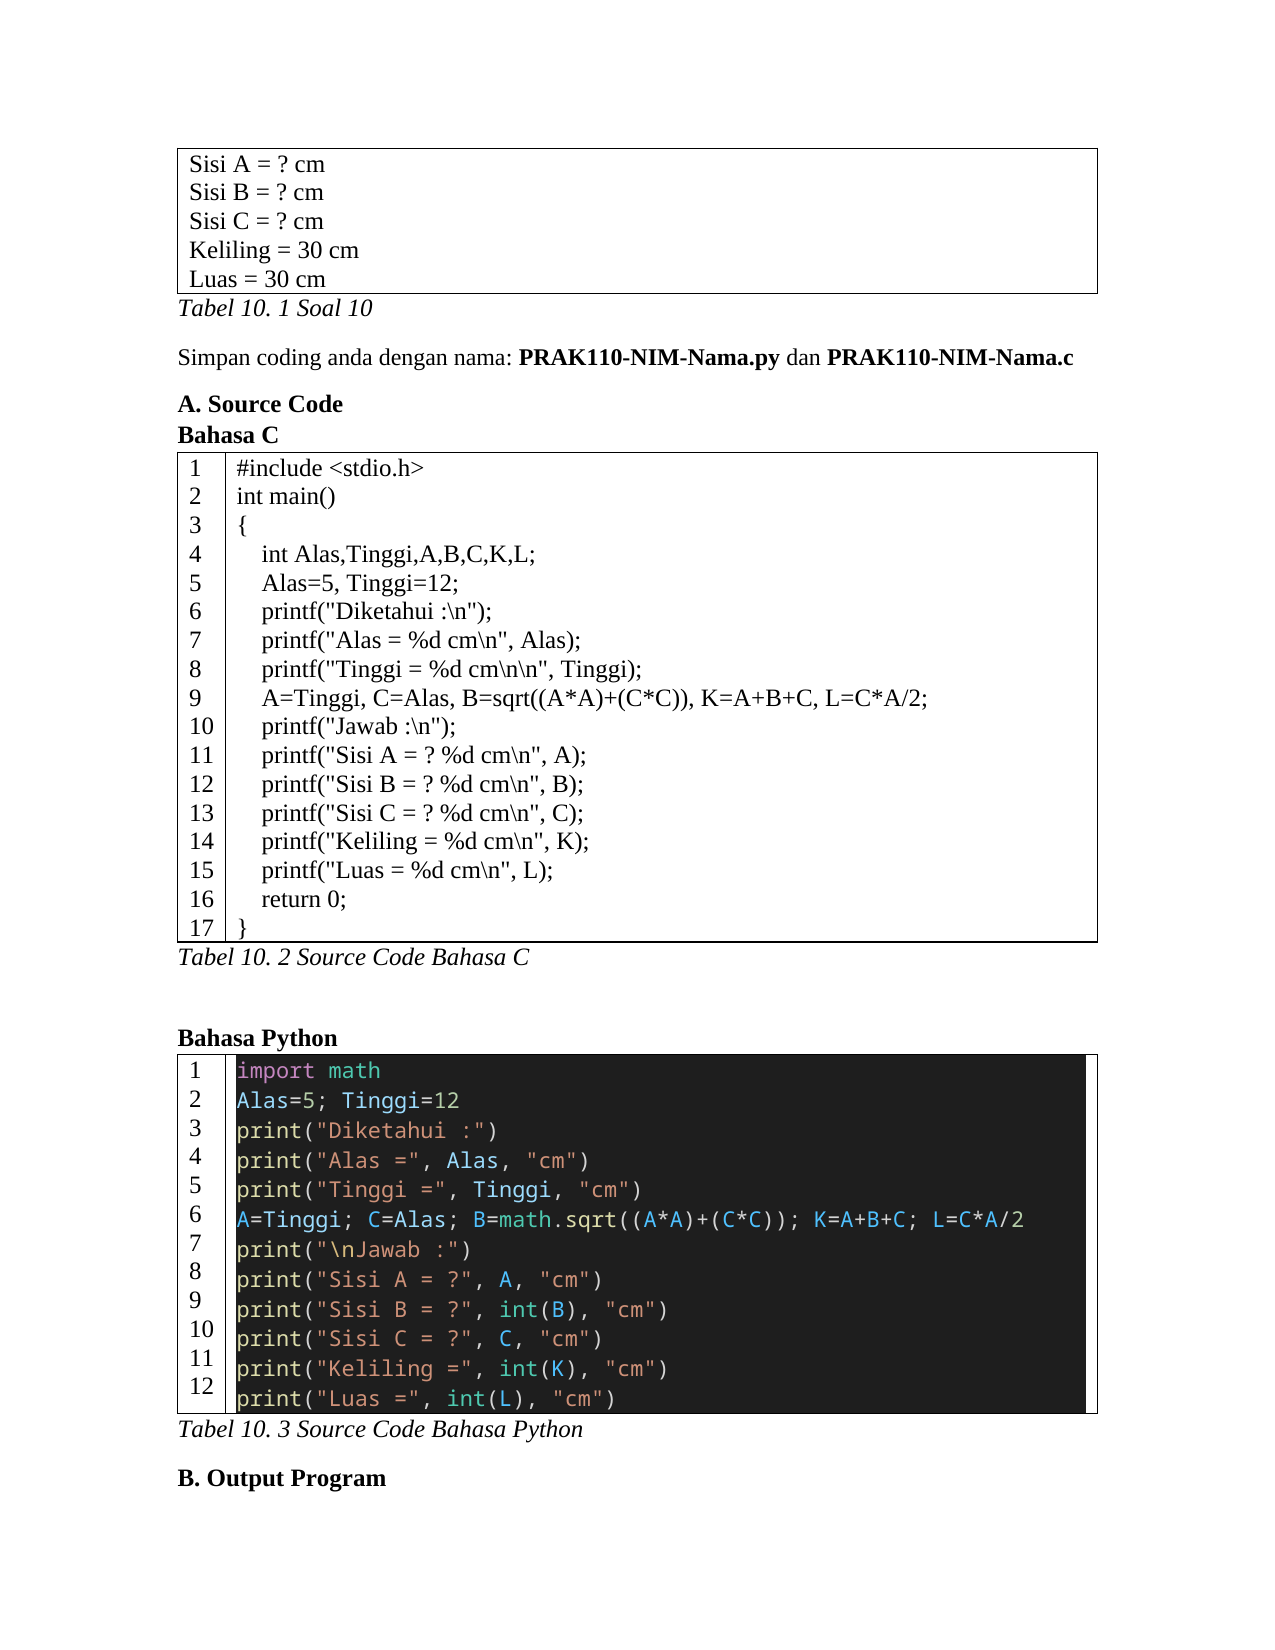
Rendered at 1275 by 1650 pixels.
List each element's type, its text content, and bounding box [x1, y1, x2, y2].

text B. Output Program [177, 1463, 1098, 1492]
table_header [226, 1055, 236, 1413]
table_header 1 2 3 4 5 6 7 8 9 10 11 12 [178, 1055, 225, 1413]
text Tabel 10. 1 Soal 10 [177, 294, 1098, 322]
text Bahasa Python [177, 1023, 1098, 1052]
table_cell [178, 149, 1097, 292]
text Bahasa C [177, 421, 1098, 449]
table_header #include <stdio.h> int main() { int Alas,Tinggi,A,B,C,K,L; Alas=5, Tinggi=12; printf("Diketahui :\n"); printf("Alas = %d cm\n", Alas); printf("Tinggi = %d cm\n\n", Tinggi); A=Tinggi, C=Alas, B=sqrt((A*A)+(C*C)), K=A+B+C, L=C*A/2; printf("Jawab :\n"); printf("Sisi A = ? %d cm\n", A); printf("Sisi B = ? %d cm\n", B); printf("Sisi C = ? %d cm\n", C); printf("Keliling = %d cm\n", K); printf("Luas = %d cm\n", L); return 0; } [226, 453, 1097, 941]
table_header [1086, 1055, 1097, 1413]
text A. Source Code [177, 389, 1098, 418]
text Tabel 10. 2 Source Code Bahasa C [177, 943, 1098, 971]
table_header 1 2 3 4 5 6 7 8 9 10 11 12 13 14 15 16 17 [178, 453, 225, 941]
text Simpan coding anda dengan nama: PRAK110-NIM-Nama.py dan PRAK110-NIM-Nama.c [177, 343, 1098, 371]
text Tabel 10. 3 Source Code Bahasa Python [177, 1414, 1098, 1442]
